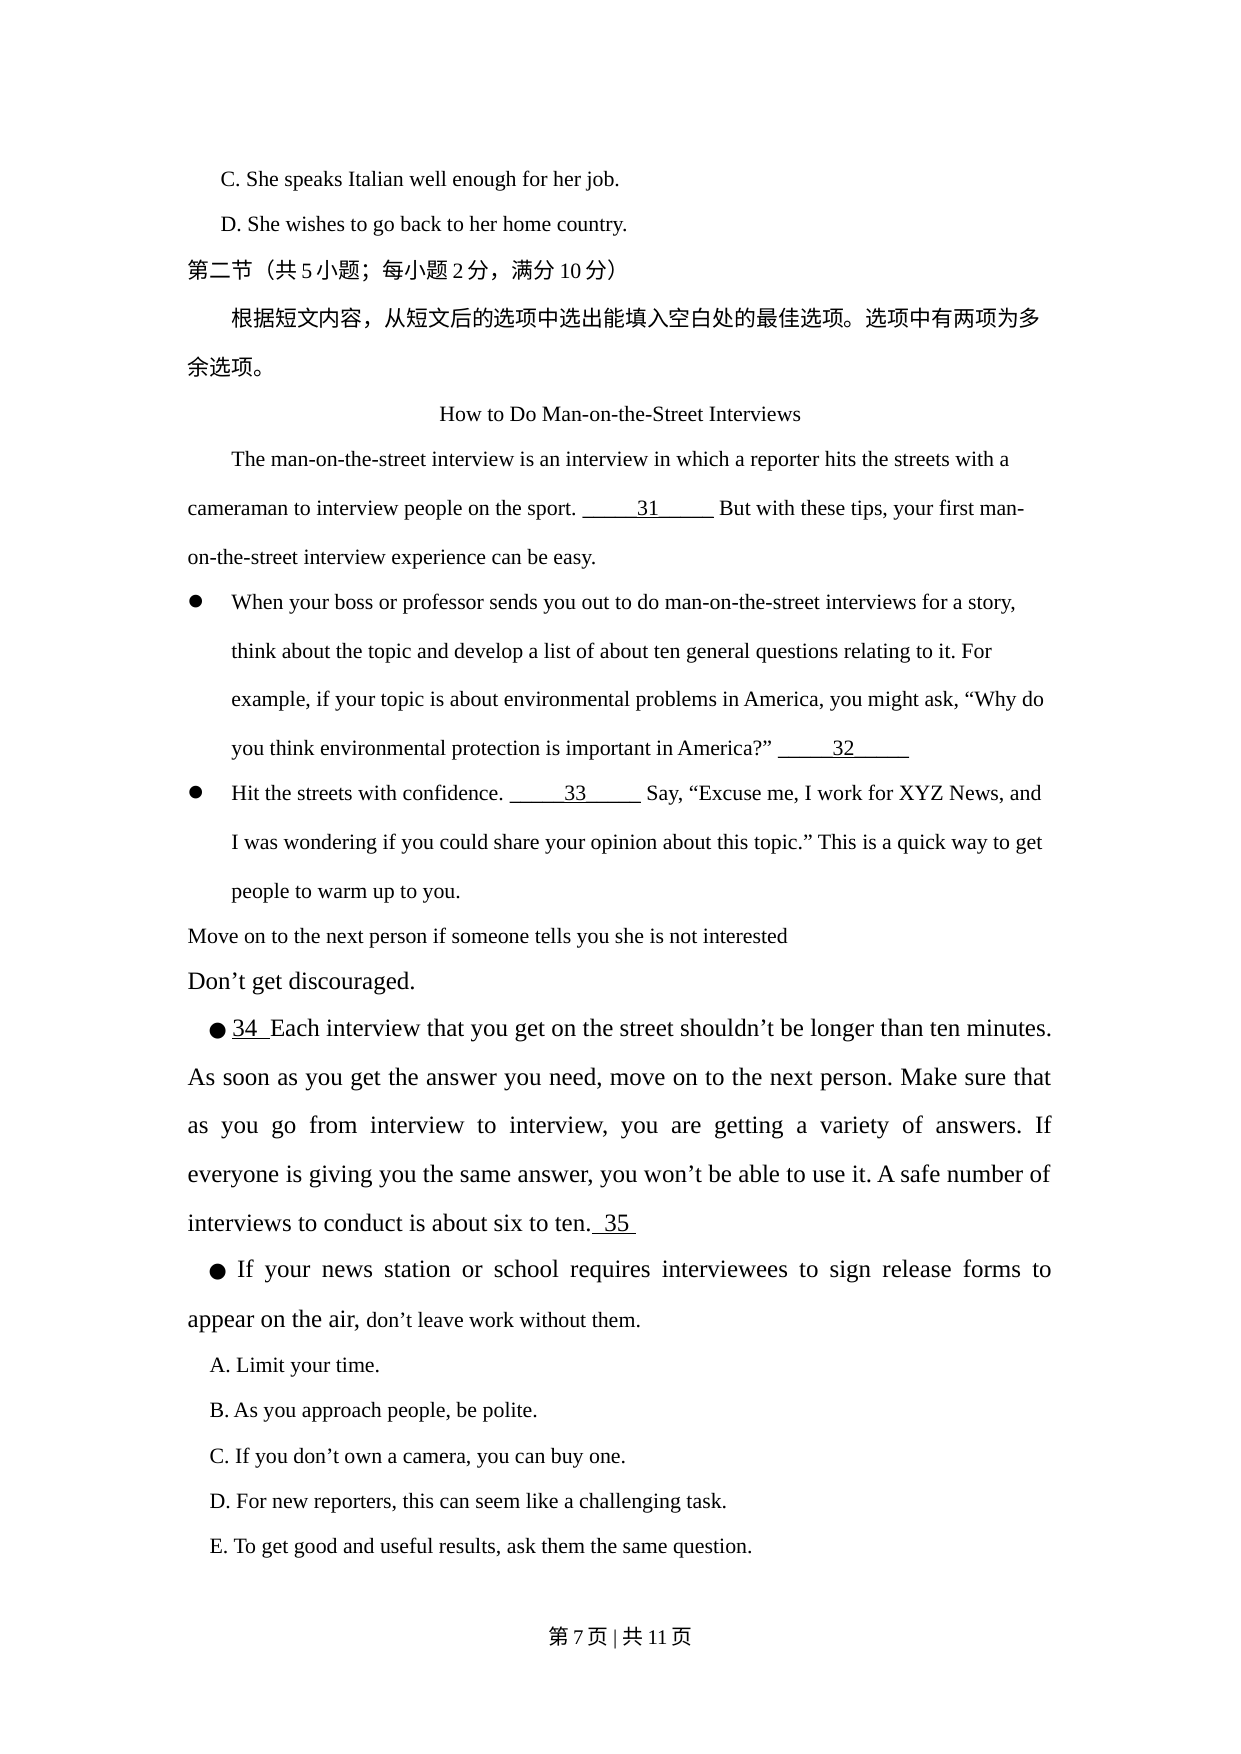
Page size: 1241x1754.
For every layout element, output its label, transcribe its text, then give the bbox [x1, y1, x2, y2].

list Hit the streets with confidence. _____33_____ Say, “Excuse me, I work for XYZ News, and I was wondering if you could share your opinion about this topic.” This is a quick way to get people to warm up to you. [187, 777, 1053, 907]
text 第二节（共5小题；每小题2分，满分10分） [187, 252, 1053, 285]
text D. She wishes to go back to her home country. [187, 207, 1053, 239]
text Move on to the next person if someone tells you she is not interested [187, 919, 1053, 952]
text D. For new reporters, this can seem like a challenging task. [187, 1484, 1053, 1517]
text C. If you don’t own a camera, you can buy one. [187, 1439, 1053, 1471]
list When your boss or professor sends you out to do man-on-the-street interviews for a story, think about the topic and develop a list of about ten general questions relating to it. For example, if your topic is about environmental problems in America, you might ask, “Why do you think environmental protection is important in America?” _____32_____ [187, 585, 1053, 764]
text Don’t get discouraged. [187, 964, 1053, 997]
text A. Limit your time. [187, 1349, 1053, 1381]
text C. She speaks Italian well enough for her job. [187, 162, 1053, 194]
text ● 34 Each interview that you get on the street shouldn’t be longer than ten minutes. As soon as you get the answer you need, move on to the next person. Make sure that as you go from interview to interview, you are getting a variety of answers. If everyone is giving you the same answer, you won’t be able to use it. A safe number of interviews to conduct is about six to ten. 35 [187, 1011, 1053, 1239]
text ● If your news station or school requires interviewees to sign release forms to appear on the air, don’t leave work without them. [187, 1253, 1053, 1334]
text 根据短文内容，从短文后的选项中选出能填入空白处的最佳选项。选项中有两项为多余选项。 [187, 301, 1053, 382]
text B. As you approach people, be polite. [187, 1394, 1053, 1426]
text How to Do Man-on-the-Street Interviews [187, 398, 1053, 430]
text The man-on-the-street interview is an interview in which a reporter hits the streets with a cameraman to interview people on the sport. _____31_____ But with these tips, your first man-on-the-street interview experience can be easy. [187, 443, 1053, 573]
text E. To get good and useful results, ask them the same question. [187, 1529, 1053, 1562]
